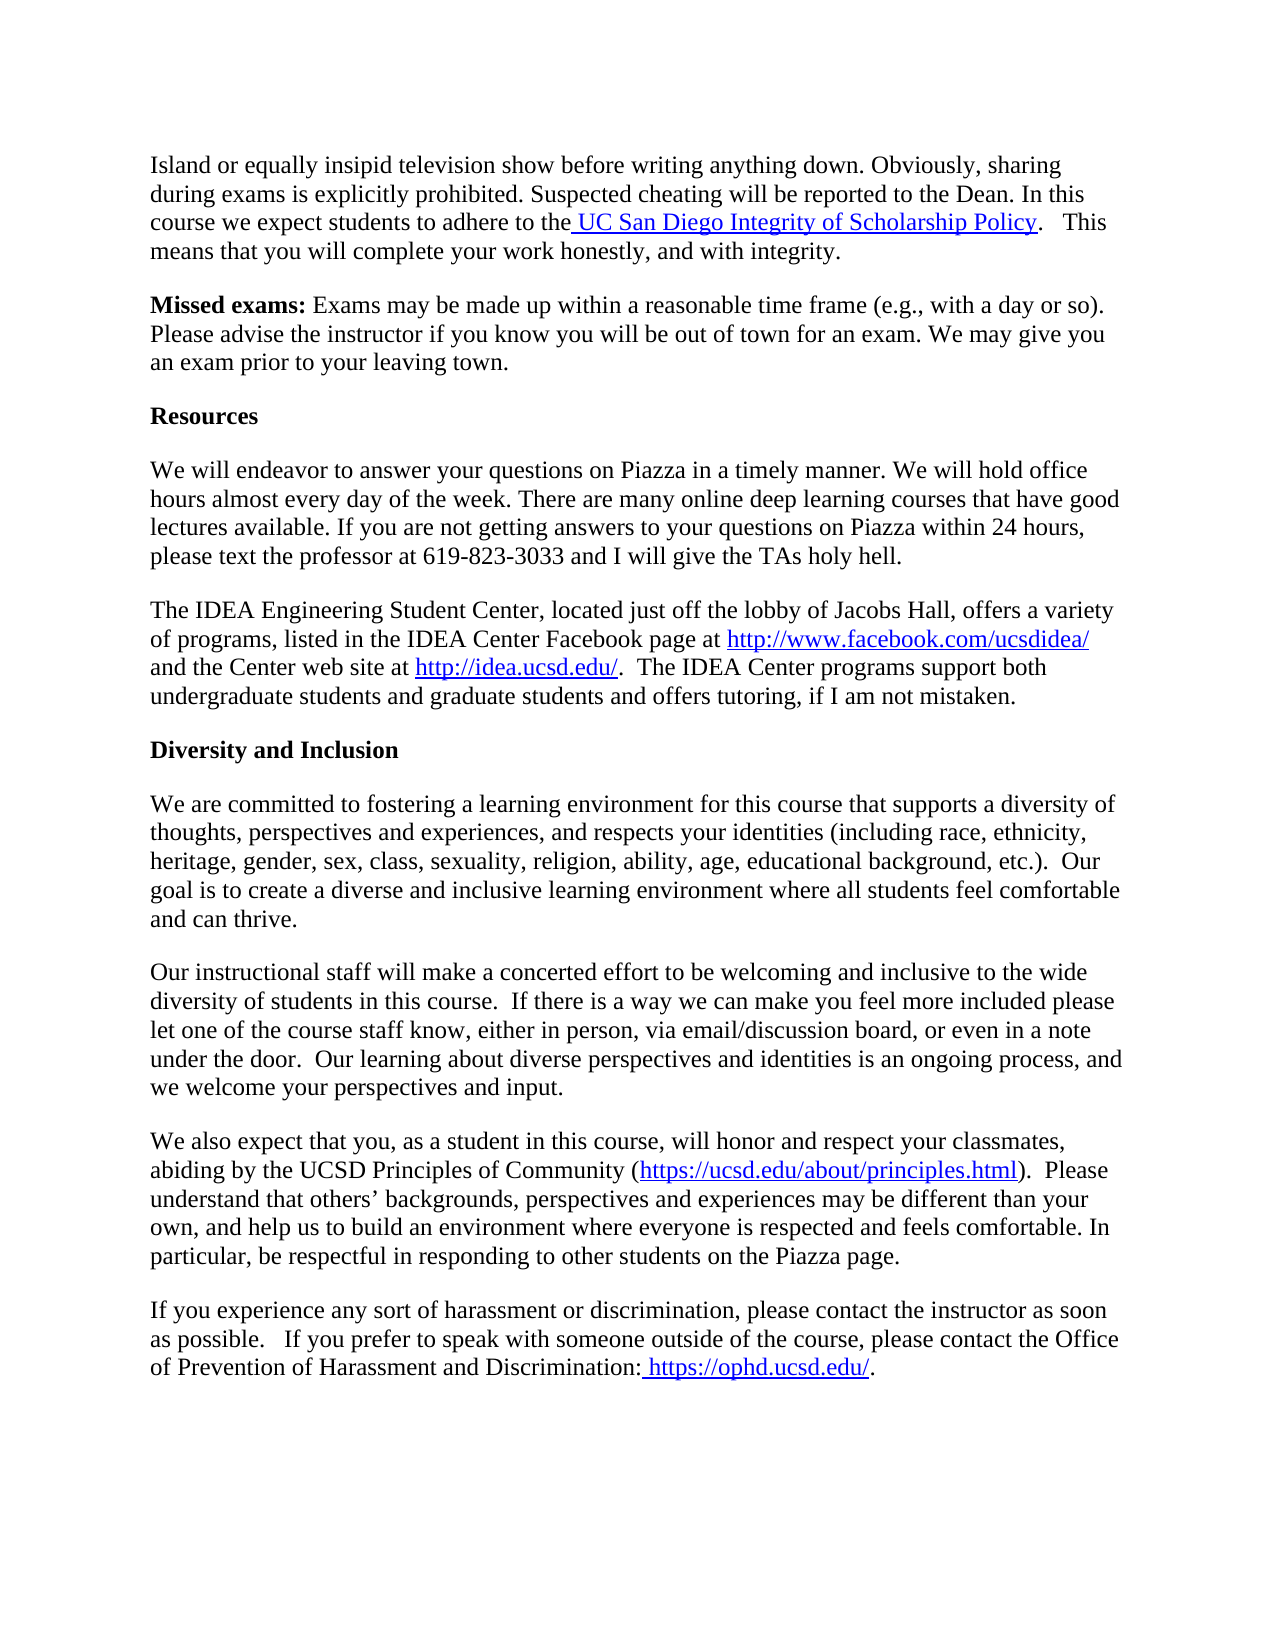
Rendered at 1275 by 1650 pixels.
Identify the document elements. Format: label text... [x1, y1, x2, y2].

text Diversity and Inclusion [150, 735, 1125, 764]
text We also expect that you, as a student in this course, will honor and respect your classmates, abiding by the UCSD Principles of Community (https://ucsd.edu/about/principles.html). Please understand that others’ backgrounds, perspectives and experiences may be different than your own, and help us to build an environment where everyone is respected and feels comfortable. In particular, be respectful in responding to other students on the Piazza page. [150, 1126, 1125, 1270]
text Resources [150, 401, 1125, 430]
text We will endeavor to answer your questions on Piazza in a timely manner. We will hold office hours almost every day of the week. There are many online deep learning courses that have good lectures available. If you are not getting answers to your questions on Piazza within 24 hours, please text the professor at 619-823-3033 and I will give the TAs holy hell. [150, 455, 1125, 570]
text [150, 150, 1125, 265]
text Our instructional staff will make a concerted effort to be welcoming and inclusive to the wide diversity of students in this course. If there is a way we can make you feel more included please let one of the course staff know, either in person, via email/discussion board, or even in a note under the door. Our learning about diverse perspectives and identities is an ongoing process, and we welcome your perspectives and input. [150, 957, 1125, 1101]
text We are committed to fostering a learning environment for this course that supports a diversity of thoughts, perspectives and experiences, and respects your identities (including race, ethnicity, heritage, gender, sex, class, sexuality, religion, ability, age, educational background, etc.). Our goal is to create a diverse and inclusive learning environment where all students feel comfortable and can thrive. [150, 789, 1125, 932]
text If you experience any sort of harassment or discrimination, please contact the instructor as soon as possible. If you prefer to speak with someone outside of the course, please contact the Office of Prevention of Harassment and Discrimination: https://ophd.ucsd.edu/. [150, 1295, 1125, 1381]
text The IDEA Engineering Student Center, located just off the lobby of Jacobs Hall, offers a variety of programs, listed in the IDEA Center Facebook page at http://www.facebook.com/ucsdidea/ and the Center web site at http://idea.ucsd.edu/. The IDEA Center programs support both undergraduate students and graduate students and offers tutoring, if I am not mistaken. [150, 595, 1125, 710]
text Missed exams: Exams may be made up within a reasonable time frame (e.g., with a day or so). Please advise the instructor if you know you will be out of town for an exam. We may give you an exam prior to your leaving town. [150, 290, 1125, 376]
